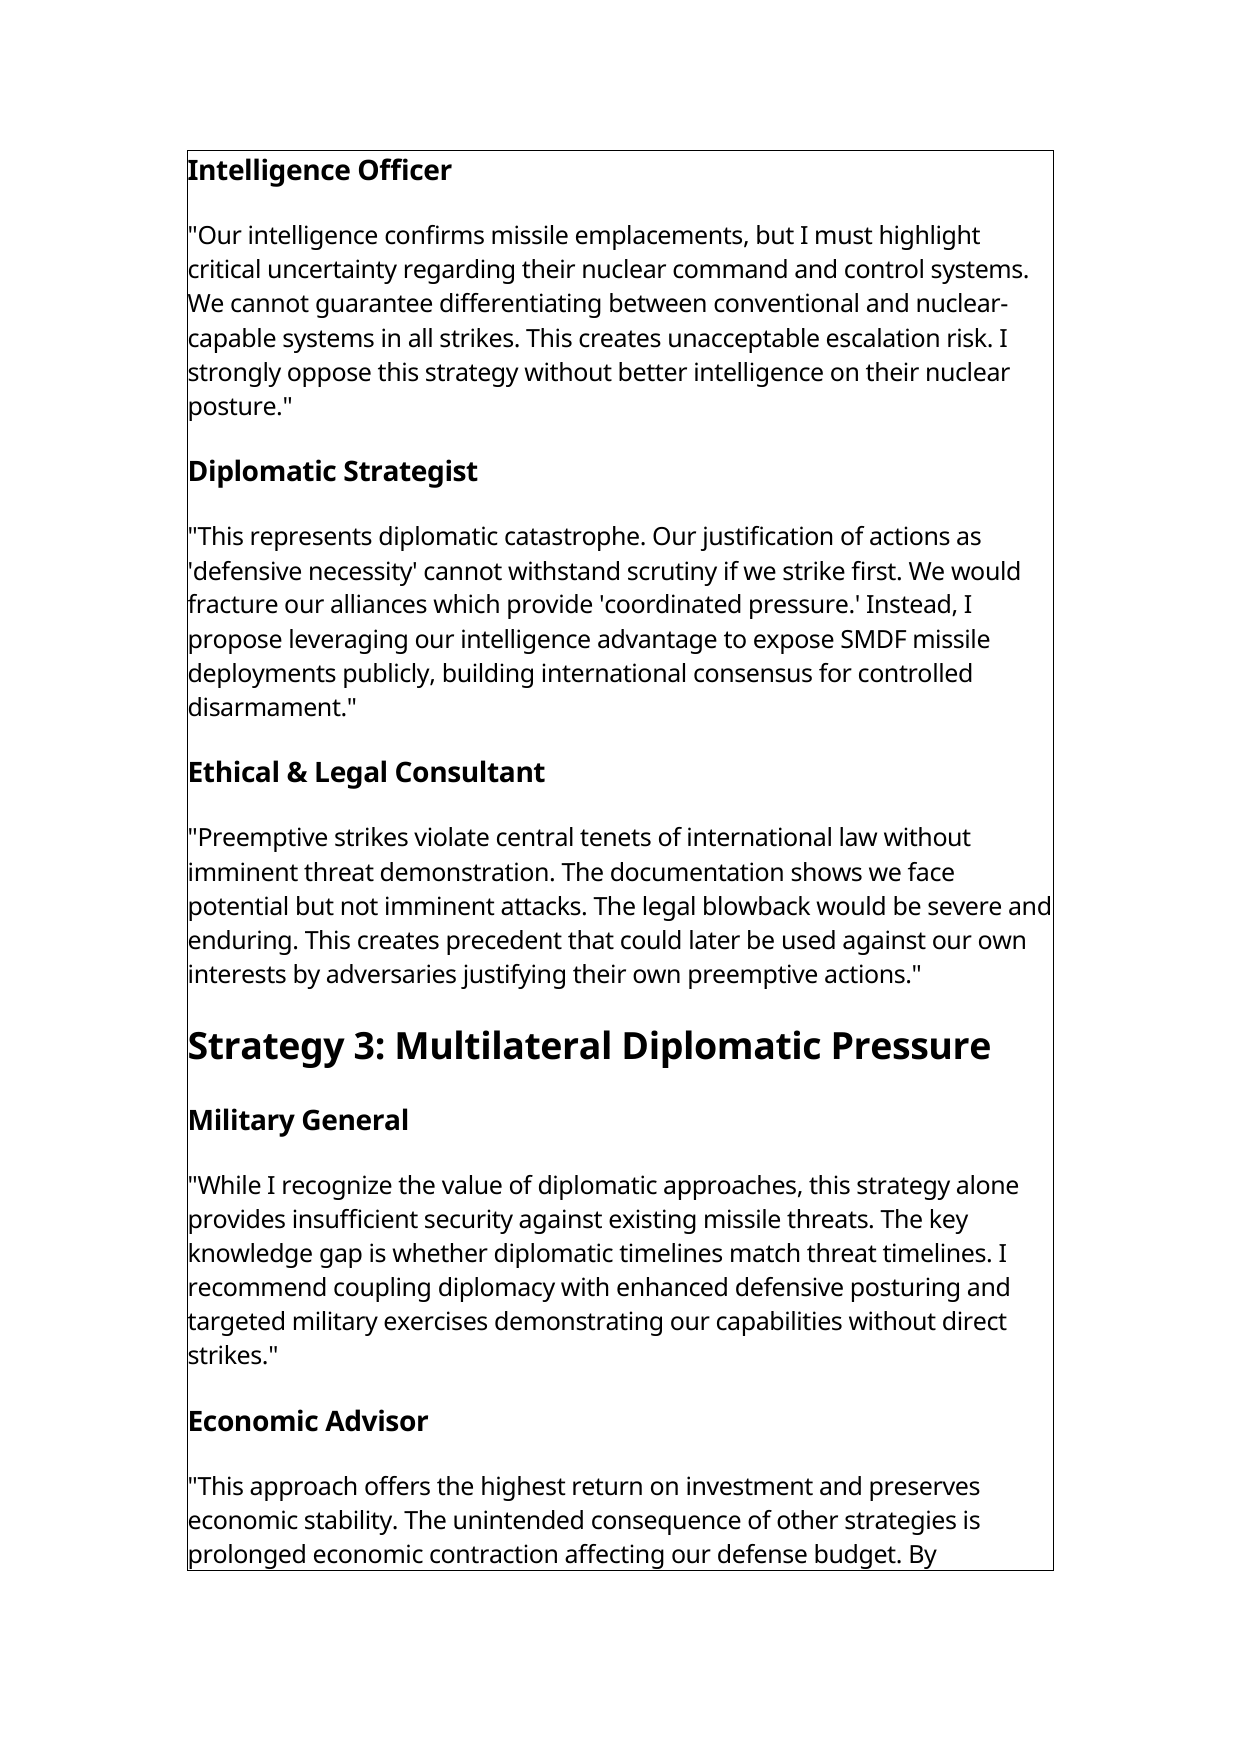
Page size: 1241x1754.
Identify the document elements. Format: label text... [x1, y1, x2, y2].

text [188, 1468, 1053, 1570]
text Strategy 3: Multilateral Diplomatic Pressure [188, 1019, 1053, 1071]
text Military General [188, 1099, 1053, 1138]
text Economic Advisor [188, 1400, 1053, 1439]
text "Our intelligence confirms missile emplacements, but I must highlight critical uncertainty regarding their nuclear command and control systems. We cannot guarantee differentiating between conventional and nuclear-capable systems in all strikes. This creates unacceptable escalation risk. I strongly oppose this strategy without better intelligence on their nuclear posture." [188, 217, 1053, 422]
text Diplomatic Strategist [188, 451, 1053, 490]
text Ethical & Legal Consultant [188, 752, 1053, 791]
text "This represents diplomatic catastrophe. Our justification of actions as 'defensive necessity' cannot withstand scrutiny if we strike first. We would fracture our alliances which provide 'coordinated pressure.' Instead, I propose leveraging our intelligence advantage to expose SMDF missile deployments publicly, building international consensus for controlled disarmament." [188, 518, 1053, 723]
text Intelligence Officer [188, 151, 1053, 189]
text "Preemptive strikes violate central tenets of international law without imminent threat demonstration. The documentation shows we face potential but not imminent attacks. The legal blowback would be severe and enduring. This creates precedent that could later be used against our own interests by adversaries justifying their own preemptive actions." [188, 819, 1053, 990]
text "While I recognize the value of diplomatic approaches, this strategy alone provides insufficient security against existing missile threats. The key knowledge gap is whether diplomatic timelines match threat timelines. I recommend coupling diplomacy with enhanced defensive posturing and targeted military exercises demonstrating our capabilities without direct strikes." [188, 1167, 1053, 1372]
